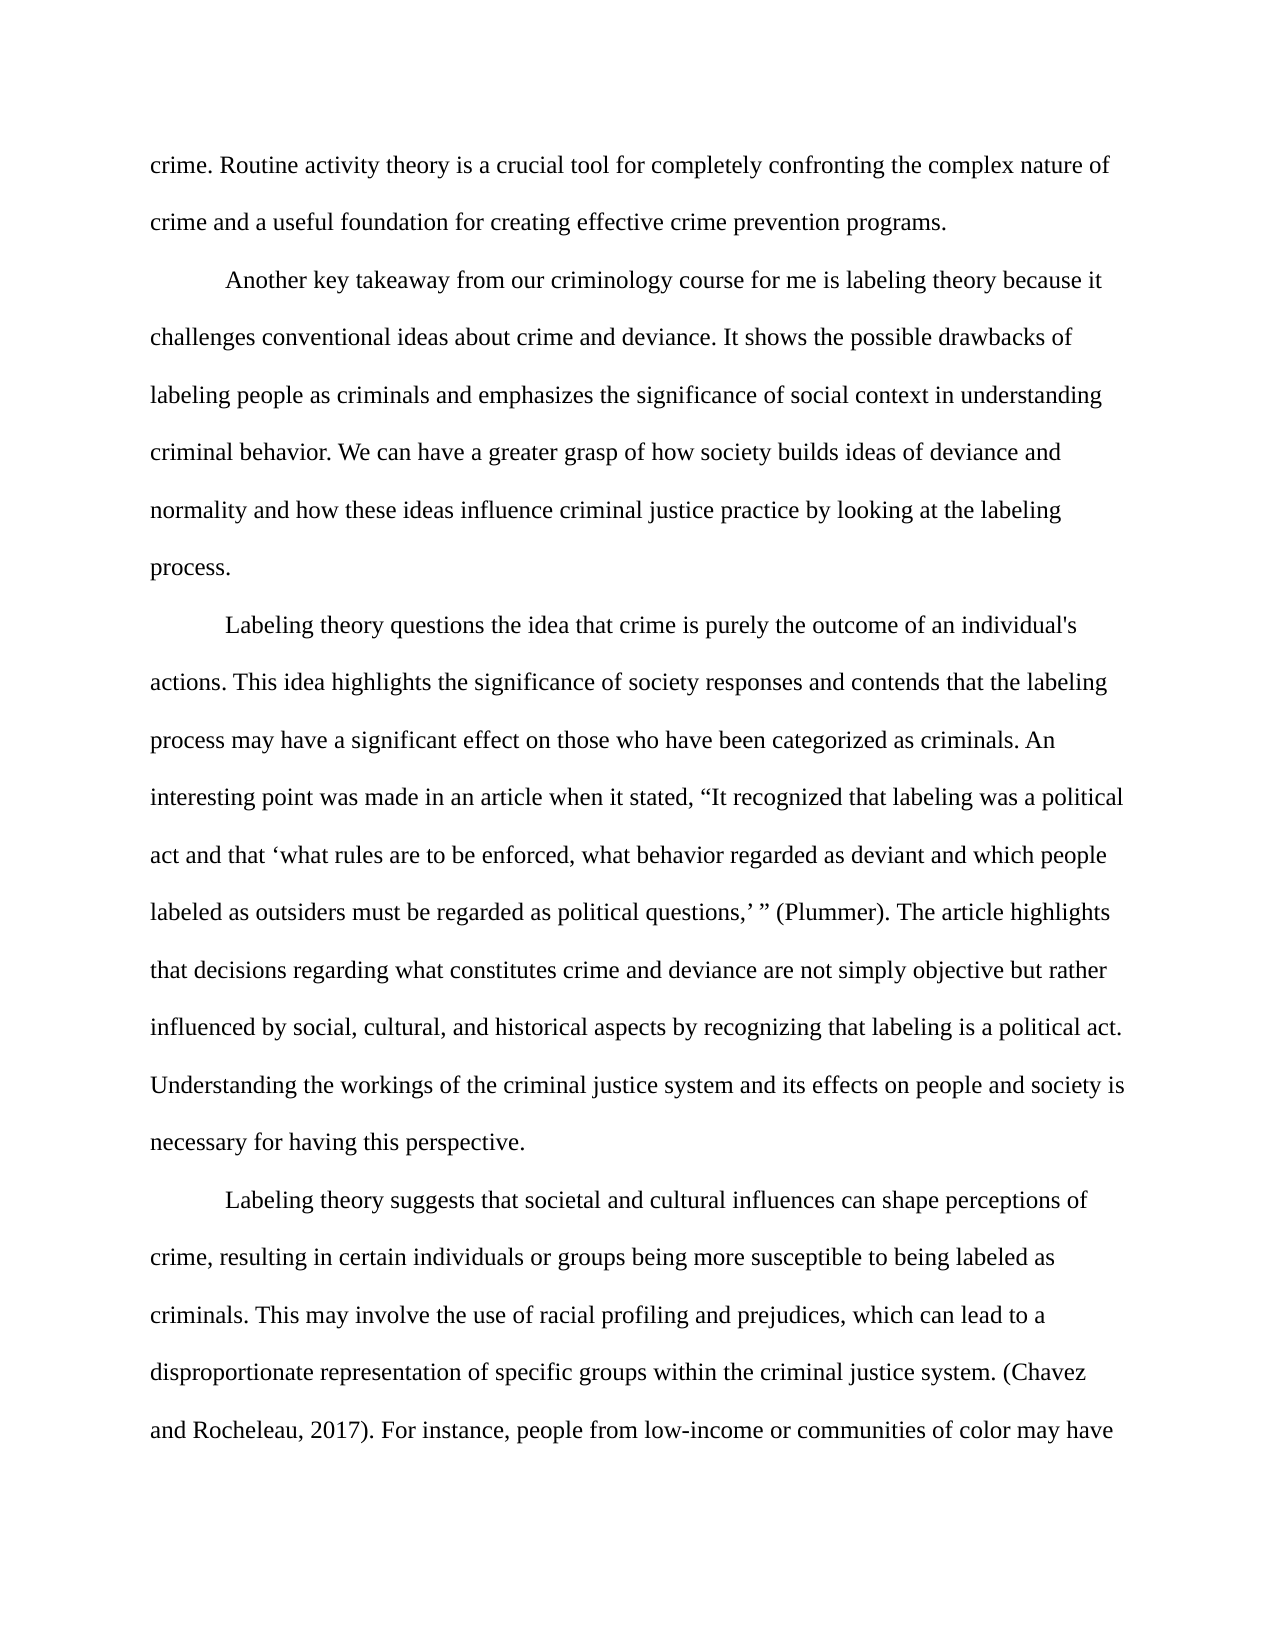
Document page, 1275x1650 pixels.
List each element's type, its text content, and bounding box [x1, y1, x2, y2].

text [150, 1185, 1125, 1444]
text Another key takeaway from our criminology course for me is labeling theory because it challenges conventional ideas about crime and deviance. It shows the possible drawbacks of labeling people as criminals and emphasizes the significance of social context in understanding criminal behavior. We can have a greater grasp of how society builds ideas of deviance and normality and how these ideas influence criminal justice practice by looking at the labeling process. [150, 265, 1125, 581]
text Labeling theory questions the idea that crime is purely the outcome of an individual's actions. This idea highlights the significance of society responses and contends that the labeling process may have a significant effect on those who have been categorized as criminals. An interesting point was made in an article when it stated, “It recognized that labeling was a political act and that ‘what rules are to be enforced, what behavior regarded as deviant and which people labeled as outsiders must be regarded as political questions,’ ” (Plummer). The article highlights that decisions regarding what constitutes crime and deviance are not simply objective but rather influenced by social, cultural, and historical aspects by recognizing that labeling is a political act. Understanding the workings of the criminal justice system and its effects on people and society is necessary for having this perspective. [150, 610, 1125, 1156]
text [150, 150, 1125, 236]
